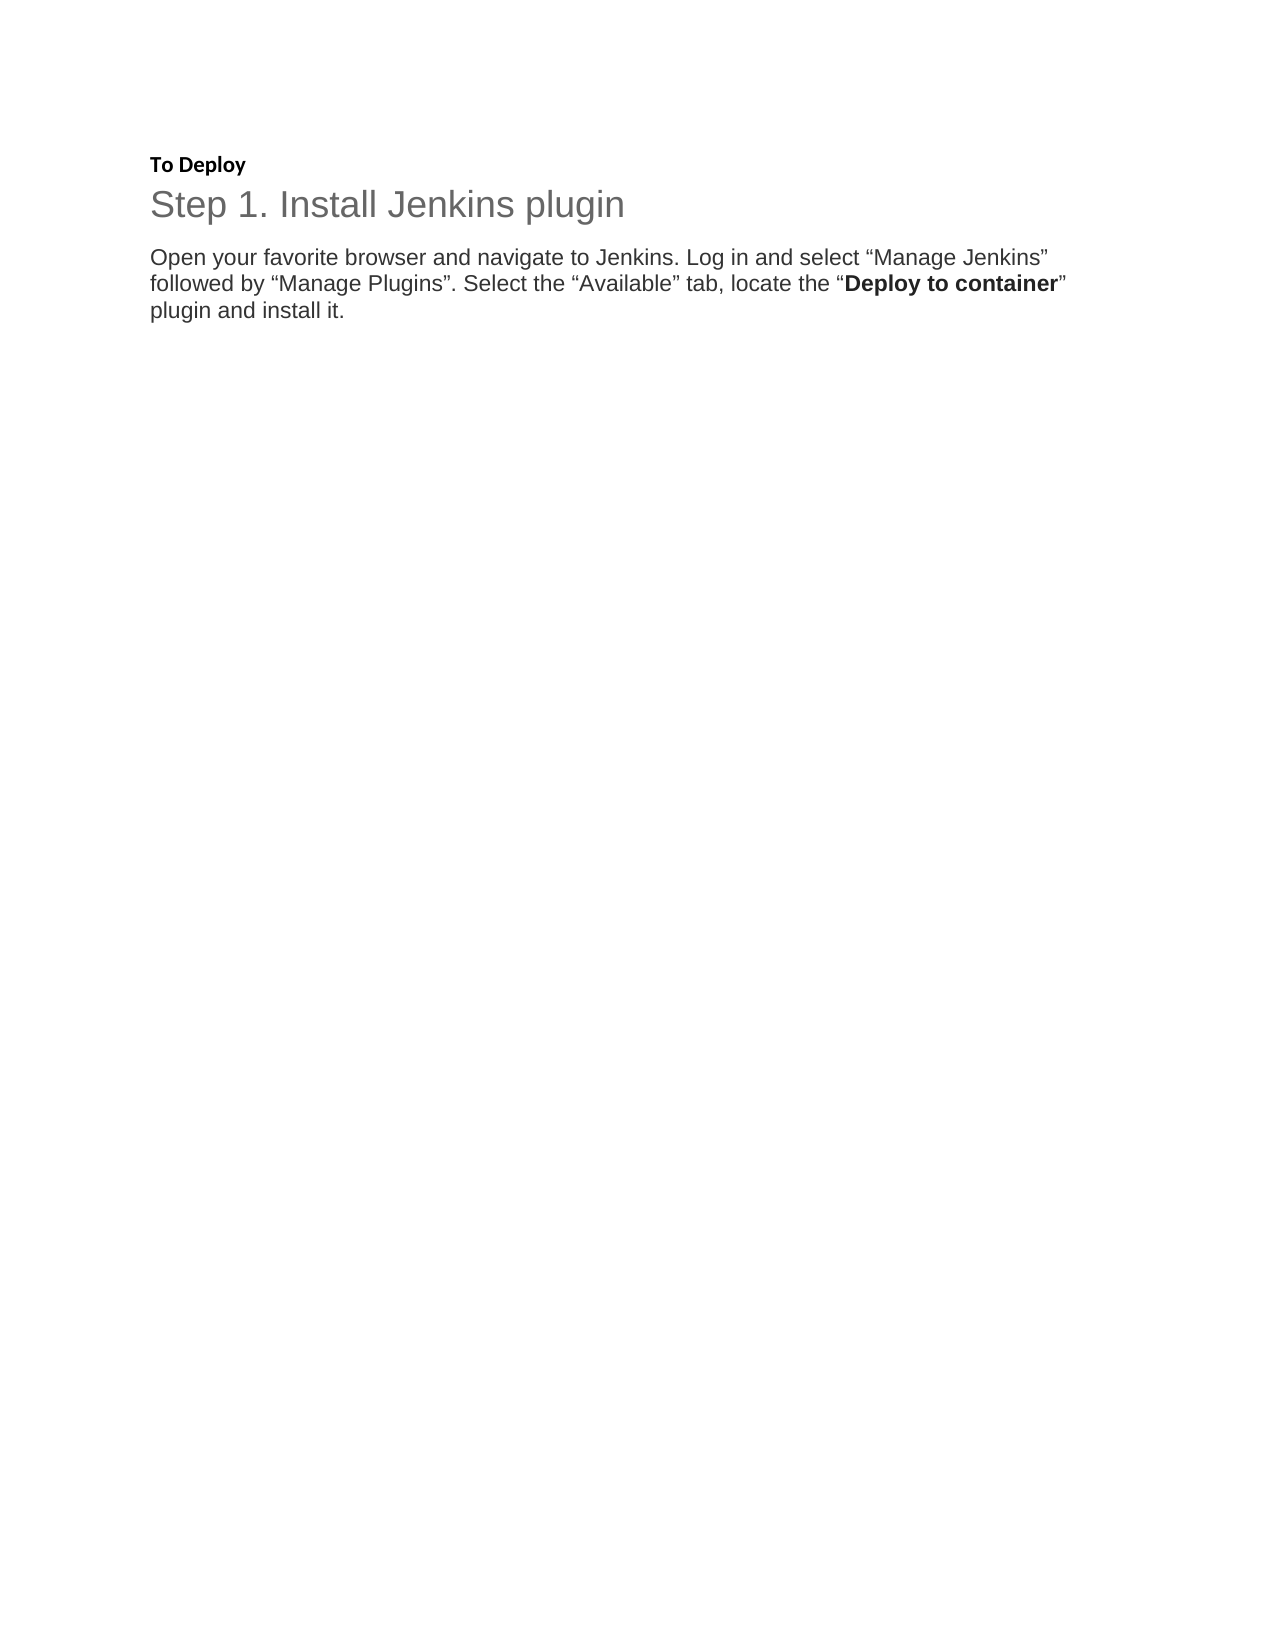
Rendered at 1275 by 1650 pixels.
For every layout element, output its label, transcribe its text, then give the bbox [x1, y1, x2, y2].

text Open your favorite browser and navigate to Jenkins. Log in and select “Manage Jenkins” followed by “Manage Plugins”. Select the “Available” tab, locate the “Deploy to container” plugin and install it. [150, 244, 1125, 323]
text Step 1. Install Jenkins plugin [150, 182, 1125, 225]
text To Deploy [150, 150, 1125, 178]
